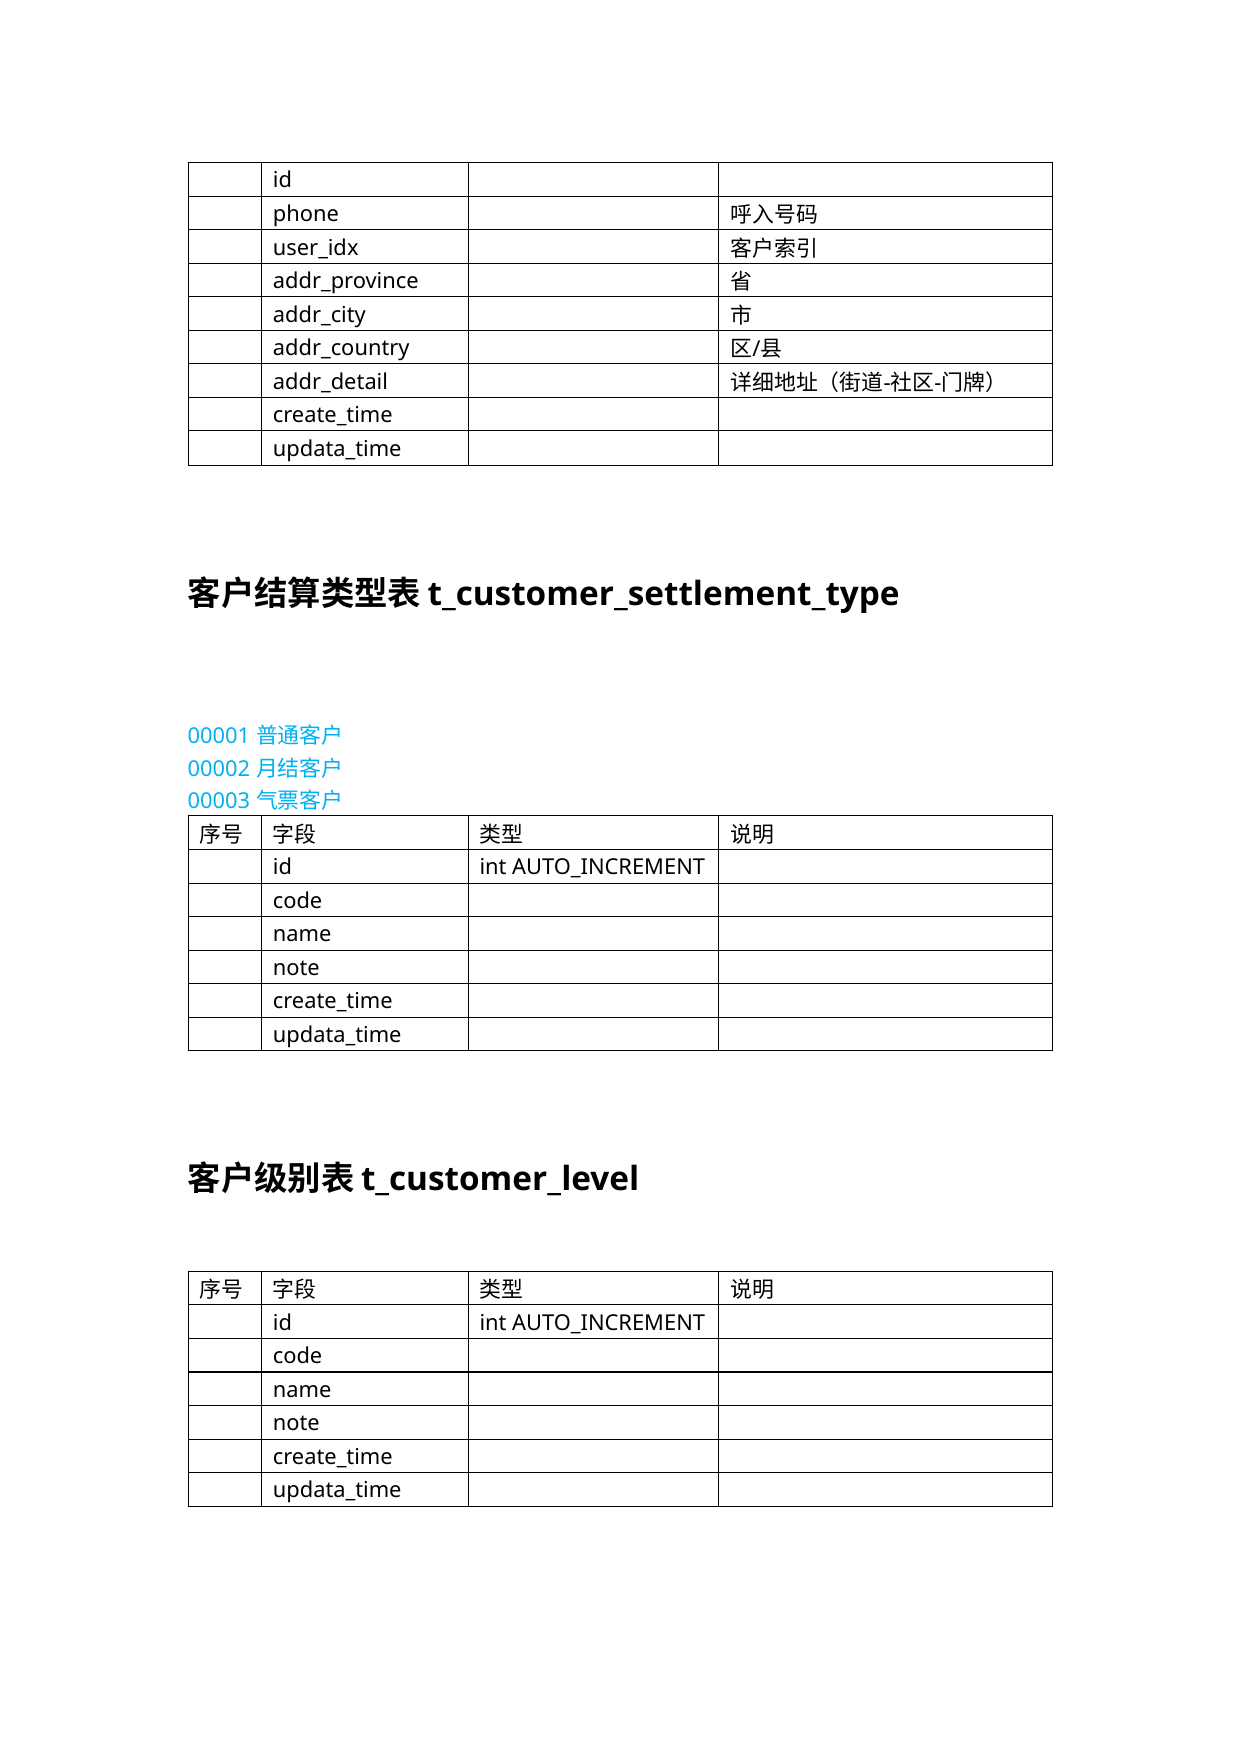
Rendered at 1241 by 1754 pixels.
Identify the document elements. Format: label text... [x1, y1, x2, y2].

table_cell create_time [262, 398, 468, 430]
table_cell [189, 917, 261, 949]
table_cell [469, 884, 718, 916]
table_cell addr_province [262, 264, 468, 296]
table_header 序号 [189, 816, 261, 849]
subtitle 客户结算类型表t_customer_settlement_type [187, 558, 1053, 623]
table_cell name [262, 917, 468, 949]
table_cell note [262, 951, 468, 983]
table_cell [719, 1406, 1052, 1438]
table_cell phone [262, 197, 468, 229]
table_cell [469, 364, 718, 397]
table_cell [469, 197, 718, 229]
table_header 类型 [469, 816, 718, 849]
table_cell [719, 1440, 1052, 1472]
table_cell 呼入号码 [719, 197, 1052, 229]
table_cell [719, 850, 1052, 882]
table_cell code [262, 1339, 468, 1371]
table_cell [189, 850, 261, 882]
table_cell [469, 1373, 718, 1405]
table_cell [469, 951, 718, 983]
table_cell [189, 364, 261, 397]
table_cell [189, 951, 261, 983]
table_cell [189, 1473, 261, 1506]
table_cell [189, 230, 261, 263]
table_cell updata_time [262, 1473, 468, 1506]
table_cell [469, 264, 718, 296]
table_cell [469, 984, 718, 1017]
table_cell [719, 917, 1052, 949]
table_cell [469, 398, 718, 430]
table_cell [719, 1339, 1052, 1371]
table_cell [189, 1440, 261, 1472]
table_cell [469, 431, 718, 465]
table_cell note [262, 1406, 468, 1438]
table_cell [189, 331, 261, 363]
table_cell [189, 984, 261, 1017]
table_cell [469, 1406, 718, 1438]
table_cell id [262, 163, 468, 196]
table_cell [719, 163, 1052, 196]
table_cell [469, 331, 718, 363]
table_cell [189, 431, 261, 465]
text 00003 气票客户 [187, 783, 1053, 815]
table_cell [469, 1440, 718, 1472]
table_cell [719, 398, 1052, 430]
table_cell id [262, 850, 468, 882]
table_cell [469, 1018, 718, 1050]
table_header 类型 [469, 1272, 718, 1304]
table_cell [189, 398, 261, 430]
table_cell [719, 951, 1052, 983]
table_cell [469, 163, 718, 196]
table_cell addr_detail [262, 364, 468, 397]
table_header 说明 [719, 1272, 1052, 1304]
table_cell [469, 917, 718, 949]
subtitle 客户级别表t_customer_level [187, 1143, 1053, 1208]
table_cell [719, 431, 1052, 465]
table_cell updata_time [262, 431, 468, 465]
table_cell [719, 1305, 1052, 1338]
table_cell [189, 1406, 261, 1438]
table_cell user_idx [262, 230, 468, 263]
table_cell [189, 1373, 261, 1405]
table_cell [719, 884, 1052, 916]
table_cell 客户索引 [719, 230, 1052, 263]
table_cell [469, 230, 718, 263]
table_cell [189, 1305, 261, 1338]
text 00002 月结客户 [187, 750, 1053, 783]
table_cell addr_city [262, 297, 468, 330]
table_cell [189, 1339, 261, 1371]
table_cell [189, 163, 261, 196]
table_header 说明 [719, 816, 1052, 849]
table_cell addr_country [262, 331, 468, 363]
table_cell [189, 297, 261, 330]
text 00001 普通客户 [187, 718, 1053, 750]
table_cell [189, 264, 261, 296]
table_cell name [262, 1373, 468, 1405]
table_header 序号 [189, 1272, 261, 1304]
table_cell [469, 1473, 718, 1506]
table_cell create_time [262, 984, 468, 1017]
table_cell 省 [719, 264, 1052, 296]
table_cell [719, 1473, 1052, 1506]
table_cell [719, 1373, 1052, 1405]
table_header 字段 [262, 1272, 468, 1304]
table_cell 市 [719, 297, 1052, 330]
table_cell [469, 297, 718, 330]
table_cell [719, 984, 1052, 1017]
table_cell [189, 884, 261, 916]
table_cell [719, 1018, 1052, 1050]
table_header 字段 [262, 816, 468, 849]
table_cell create_time [262, 1440, 468, 1472]
table_cell id [262, 1305, 468, 1338]
table_cell [189, 1018, 261, 1050]
table_cell [189, 197, 261, 229]
table_cell 详细地址（街道-社区-门牌） [719, 364, 1052, 397]
table_cell code [262, 884, 468, 916]
table_cell int AUTO_INCREMENT [469, 850, 718, 882]
table_cell int AUTO_INCREMENT [469, 1305, 718, 1338]
table_cell updata_time [262, 1018, 468, 1050]
table_cell 区/县 [719, 331, 1052, 363]
table_cell [469, 1339, 718, 1371]
